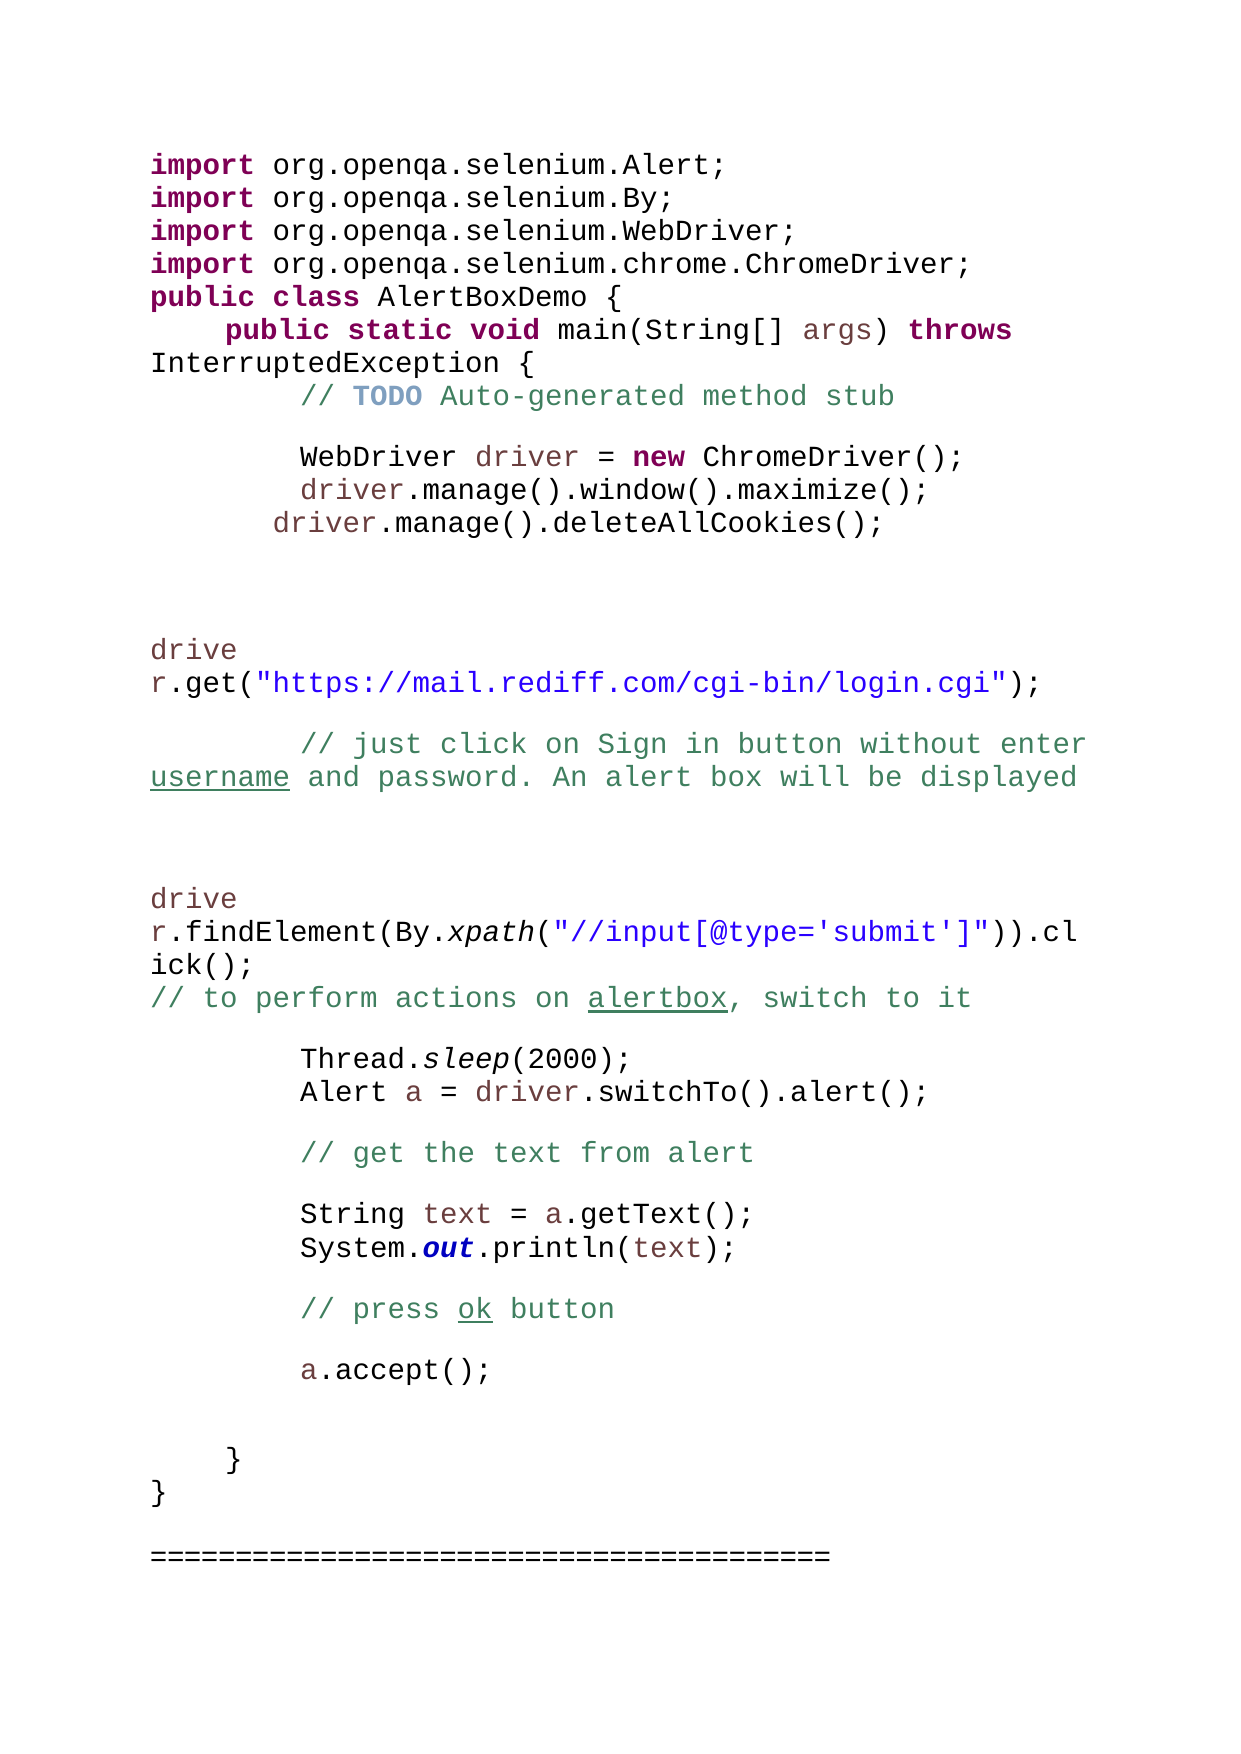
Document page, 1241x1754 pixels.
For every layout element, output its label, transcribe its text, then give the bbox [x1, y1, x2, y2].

text import org.openqa.selenium.chrome.ChromeDriver; [150, 249, 1090, 282]
text a.accept(); [150, 1355, 1090, 1388]
text String text = a.getText(); [150, 1200, 1090, 1233]
text // to perform actions on alertbox, switch to it [150, 983, 1090, 1017]
text System.out.println(text); [150, 1233, 1090, 1266]
text } [150, 1477, 1090, 1510]
text driver.get("https://mail.rediff.com/cgi-bin/login.cgi"); [150, 574, 1090, 701]
text // TODO Auto-generated method stub [150, 381, 1090, 414]
text ======================================== [150, 1539, 1090, 1572]
text Alert a = driver.switchTo().alert(); [150, 1078, 1090, 1111]
text public static void main(String[] args) throws InterruptedException { [150, 315, 1090, 381]
text import org.openqa.selenium.WebDriver; [150, 216, 1090, 249]
text // get the text from alert [150, 1139, 1090, 1172]
text driver.findElement(By.xpath("//input[@type='submit']")).click(); [150, 823, 1090, 983]
text // press ok button [150, 1294, 1090, 1327]
text // just click on Sign in button without enter username and password. An alert box will be displayed [150, 729, 1090, 795]
text public class AlertBoxDemo { [150, 282, 1090, 315]
text WebDriver driver = new ChromeDriver(); [150, 442, 1090, 475]
text import org.openqa.selenium.By; [150, 183, 1090, 216]
text driver.manage().deleteAllCookies(); [150, 508, 1090, 541]
text driver.manage().window().maximize(); [150, 475, 1090, 508]
text Thread.sleep(2000); [150, 1044, 1090, 1078]
text import org.openqa.selenium.Alert; [150, 150, 1090, 183]
text } [150, 1444, 1090, 1477]
